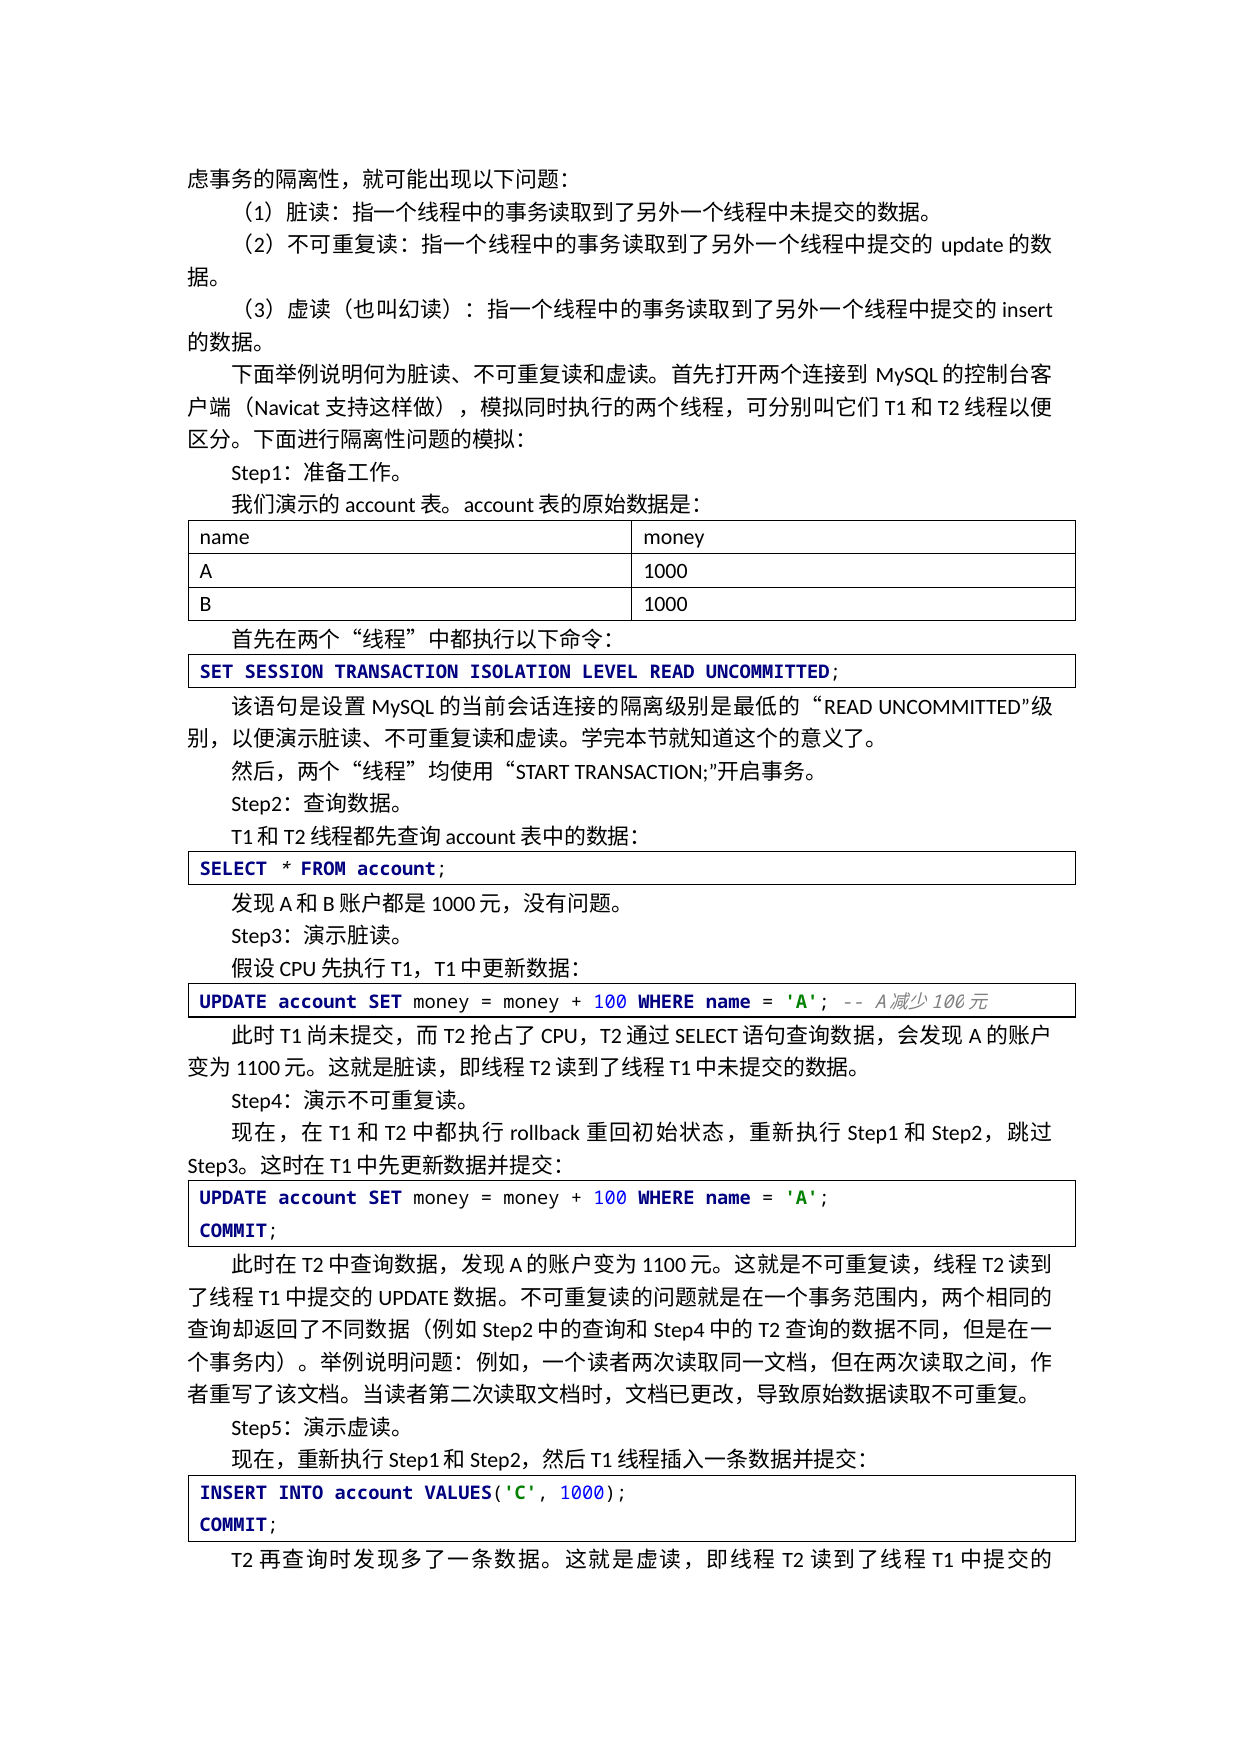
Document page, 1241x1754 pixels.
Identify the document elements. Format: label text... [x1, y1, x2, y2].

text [187, 162, 1053, 194]
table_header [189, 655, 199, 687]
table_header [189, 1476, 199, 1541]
text Step5：演示虚读。 [187, 1409, 1053, 1442]
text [187, 1542, 1053, 1574]
text （3）虚读（也叫幻读）：指一个线程中的事务读取到了另外一个线程中提交的insert的数据。 [187, 292, 1053, 357]
text 下面举例说明何为脏读、不可重复读和虚读。首先打开两个连接到MySQL的控制台客户端（Navicat支持这样做），模拟同时执行的两个线程，可分别叫它们T1和T2线程以便区分。下面进行隔离性问题的模拟： [187, 357, 1053, 454]
text Step4：演示不可重复读。 [187, 1082, 1053, 1115]
text Step1：准备工作。 [187, 454, 1053, 487]
text 我们演示的account表。account表的原始数据是： [187, 487, 1053, 519]
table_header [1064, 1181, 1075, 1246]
table_cell 1000 [632, 554, 1075, 587]
table_header SELECT * FROM account; [189, 852, 1075, 884]
table_header name [189, 521, 631, 553]
text Step3：演示脏读。 [187, 918, 1053, 950]
text T1和T2线程都先查询account表中的数据： [187, 818, 1053, 851]
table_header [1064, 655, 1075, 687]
text 发现A和B账户都是1000元，没有问题。 [187, 885, 1053, 918]
table_cell B [189, 588, 631, 620]
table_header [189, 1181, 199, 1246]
table_cell 1000 [632, 588, 1075, 620]
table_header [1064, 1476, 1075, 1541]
text 此时T1尚未提交，而T2抢占了CPU，T2通过SELECT语句查询数据，会发现A的账户变为1100元。这就是脏读，即线程T2读到了线程T1中未提交的数据。 [187, 1017, 1053, 1082]
text Step2：查询数据。 [187, 786, 1053, 818]
text （2）不可重复读：指一个线程中的事务读取到了另外一个线程中提交的update的数据。 [187, 227, 1053, 292]
text 现在，在T1和T2中都执行rollback重回初始状态，重新执行Step1和Step2，跳过Step3。这时在T1中先更新数据并提交： [187, 1115, 1053, 1180]
text 现在，重新执行Step1和Step2，然后T1线程插入一条数据并提交： [187, 1442, 1053, 1474]
table_cell A [189, 554, 631, 587]
text 然后，两个“线程”均使用“START TRANSACTION;”开启事务。 [187, 753, 1053, 786]
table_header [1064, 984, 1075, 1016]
text 此时在T2中查询数据，发现A的账户变为1100元。这就是不可重复读，线程T2读到了线程T1中提交的UPDATE数据。不可重复读的问题就是在一个事务范围内，两个相同的查询却返回了不同数据（例如Step2中的查询和Step4中的T2查询的数据不同，但是在一个事务内）。举例说明问题：例如，一个读者两次读取同一文档，但在两次读取之间，作者重写了该文档。当读者第二次读取文档时，文档已更改，导致原始数据读取不可重复。 [187, 1247, 1053, 1409]
text 假设CPU先执行T1，T1中更新数据： [187, 950, 1053, 983]
text （1）脏读：指一个线程中的事务读取到了另外一个线程中未提交的数据。 [187, 194, 1053, 227]
text 该语句是设置MySQL的当前会话连接的隔离级别是最低的“READ UNCOMMITTED”级别，以便演示脏读、不可重复读和虚读。学完本节就知道这个的意义了。 [187, 688, 1053, 753]
text 首先在两个“线程”中都执行以下命令： [187, 621, 1053, 654]
table_header money [632, 521, 1075, 553]
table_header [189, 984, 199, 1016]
